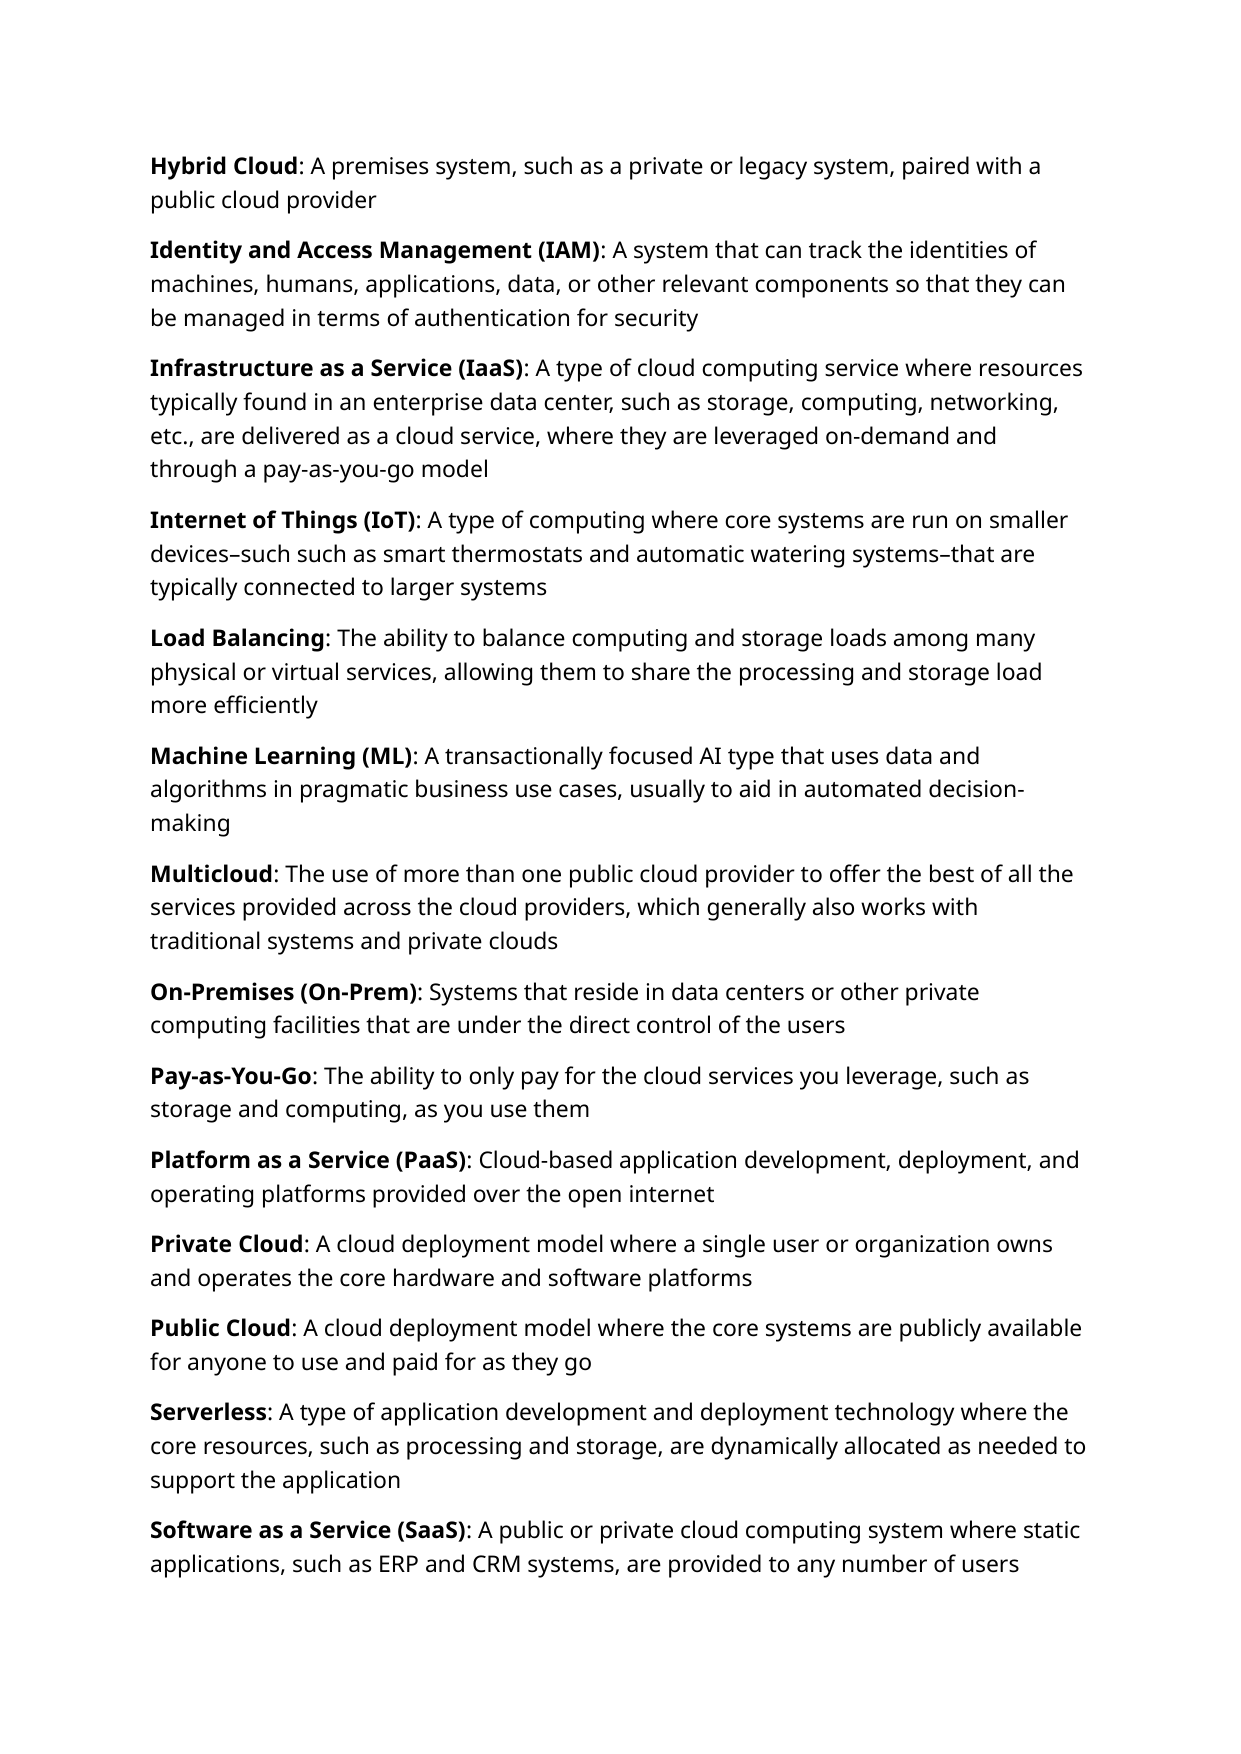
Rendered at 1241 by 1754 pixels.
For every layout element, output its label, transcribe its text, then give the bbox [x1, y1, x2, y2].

text Public Cloud: A cloud deployment model where the core systems are publicly available for anyone to use and paid for as they go [150, 1312, 1090, 1377]
text Platform as a Service (PaaS): Cloud-based application development, deployment, and operating platforms provided over the open internet [150, 1144, 1090, 1209]
text Machine Learning (ML): A transactionally focused AI type that uses data and algorithms in pragmatic business use cases, usually to aid in automated decision-making [150, 739, 1090, 838]
text Multicloud: The use of more than one public cloud provider to offer the best of all the services provided across the cloud providers, which generally also works with traditional systems and private clouds [150, 857, 1090, 956]
text On-Premises (On-Prem): Systems that reside in data centers or other private computing facilities that are under the direct control of the users [150, 975, 1090, 1040]
text Hybrid Cloud: A premises system, such as a private or legacy system, paired with a public cloud provider [150, 150, 1090, 215]
text Pay-as-You-Go: The ability to only pay for the cloud services you leverage, such as storage and computing, as you use them [150, 1059, 1090, 1124]
text Identity and Access Management (IAM): A system that can track the identities of machines, humans, applications, data, or other relevant components so that they can be managed in terms of authentication for security [150, 234, 1090, 333]
text Infrastructure as a Service (IaaS): A type of cloud computing service where resources typically found in an enterprise data center, such as storage, computing, networking, etc., are delivered as a cloud service, where they are leveraged on-demand and through a pay-as-you-go model [150, 352, 1090, 484]
text Software as a Service (SaaS): A public or private cloud computing system where static applications, such as ERP and CRM systems, are provided to any number of users [150, 1514, 1090, 1579]
text Private Cloud: A cloud deployment model where a single user or organization owns and operates the core hardware and software platforms [150, 1228, 1090, 1293]
text Load Balancing: The ability to balance computing and storage loads among many physical or virtual services, allowing them to share the processing and storage load more efficiently [150, 622, 1090, 720]
text Serverless: A type of application development and deployment technology where the core resources, such as processing and storage, are dynamically allocated as needed to support the application [150, 1396, 1090, 1495]
text Internet of Things (IoT): A type of computing where core systems are run on smaller devices–such such as smart thermostats and automatic watering systems–that are typically connected to larger systems [150, 504, 1090, 602]
